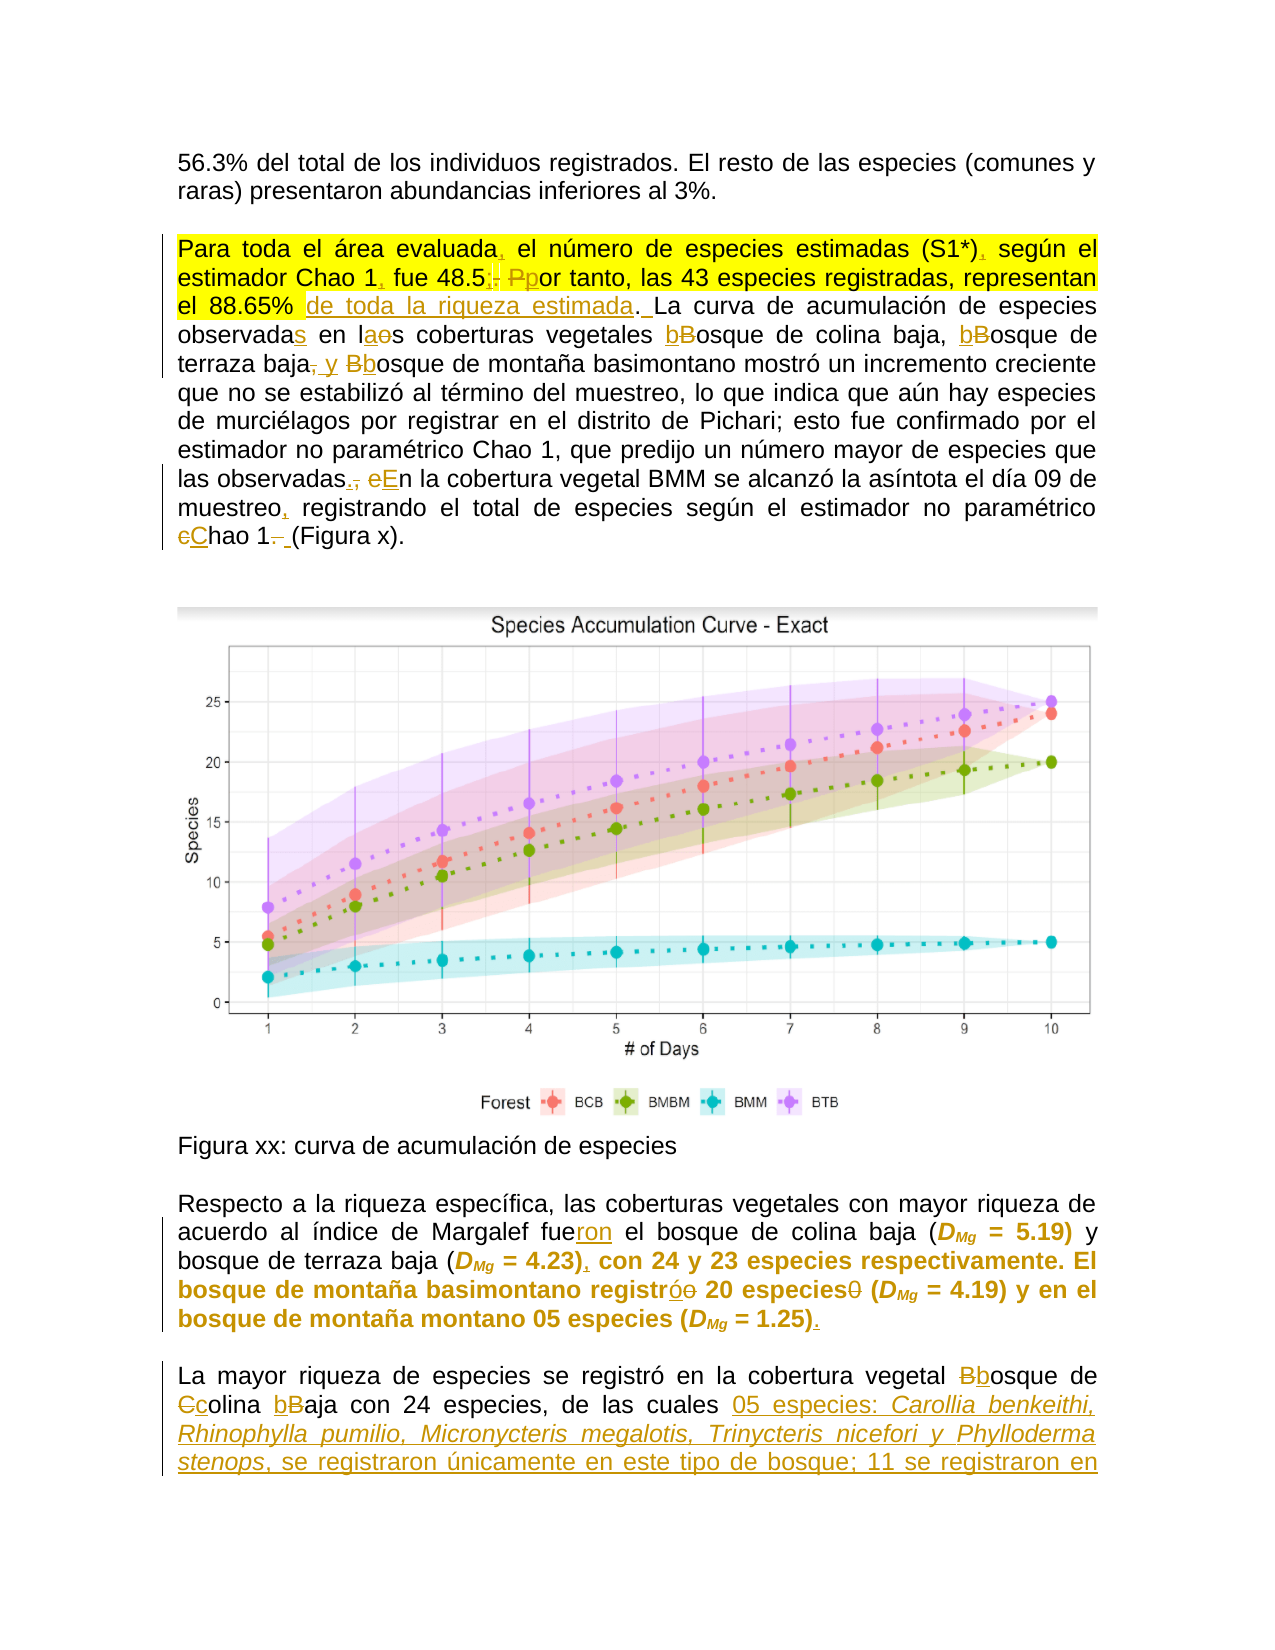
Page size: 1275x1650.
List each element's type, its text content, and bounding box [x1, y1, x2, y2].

text Respecto a la riqueza específica, las coberturas vegetales con mayor riqueza de acuerdo al índice de Margalef fue el bosque de colina baja (DMg = 5.19) y bosque de terraza baja (DMg = 4.23) con 24 y 23 especies respectivamente. El bosque de montaña basimontano registr 20 especies (DMg = 4.19) y en el bosque de montaña montano 05 especies (DMg = 1.25) [177, 1189, 1098, 1332]
text Figura xx: curva de acumulación de especies [177, 1132, 1098, 1160]
picture [177, 607, 1098, 1132]
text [177, 1361, 1098, 1472]
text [177, 148, 1098, 205]
text Para toda el área evaluada el número de especies estimadas (S1*) según el estimador Chao 1 fue 48.5 or tanto, las 43 especies registradas, representan el 88.65% .La curva de acumulación de especies observada en ls coberturas vegetales osque de colina baja, osque de terraza baja osque de montaña basimontano mostró un incremento creciente que no se estabilizó al término del muestreo, lo que indica que aún hay especies de murciélagos por registrar en el distrito de Pichari; esto fue confirmado por el estimador no paramétrico Chao 1, que predijo un número mayor de especies que las observadas n la cobertura vegetal BMM se alcanzó la asíntota el día 09 de muestreo registrando el total de especies según el estimador no paramétrico hao 1(Figura x). [177, 280, 1098, 550]
